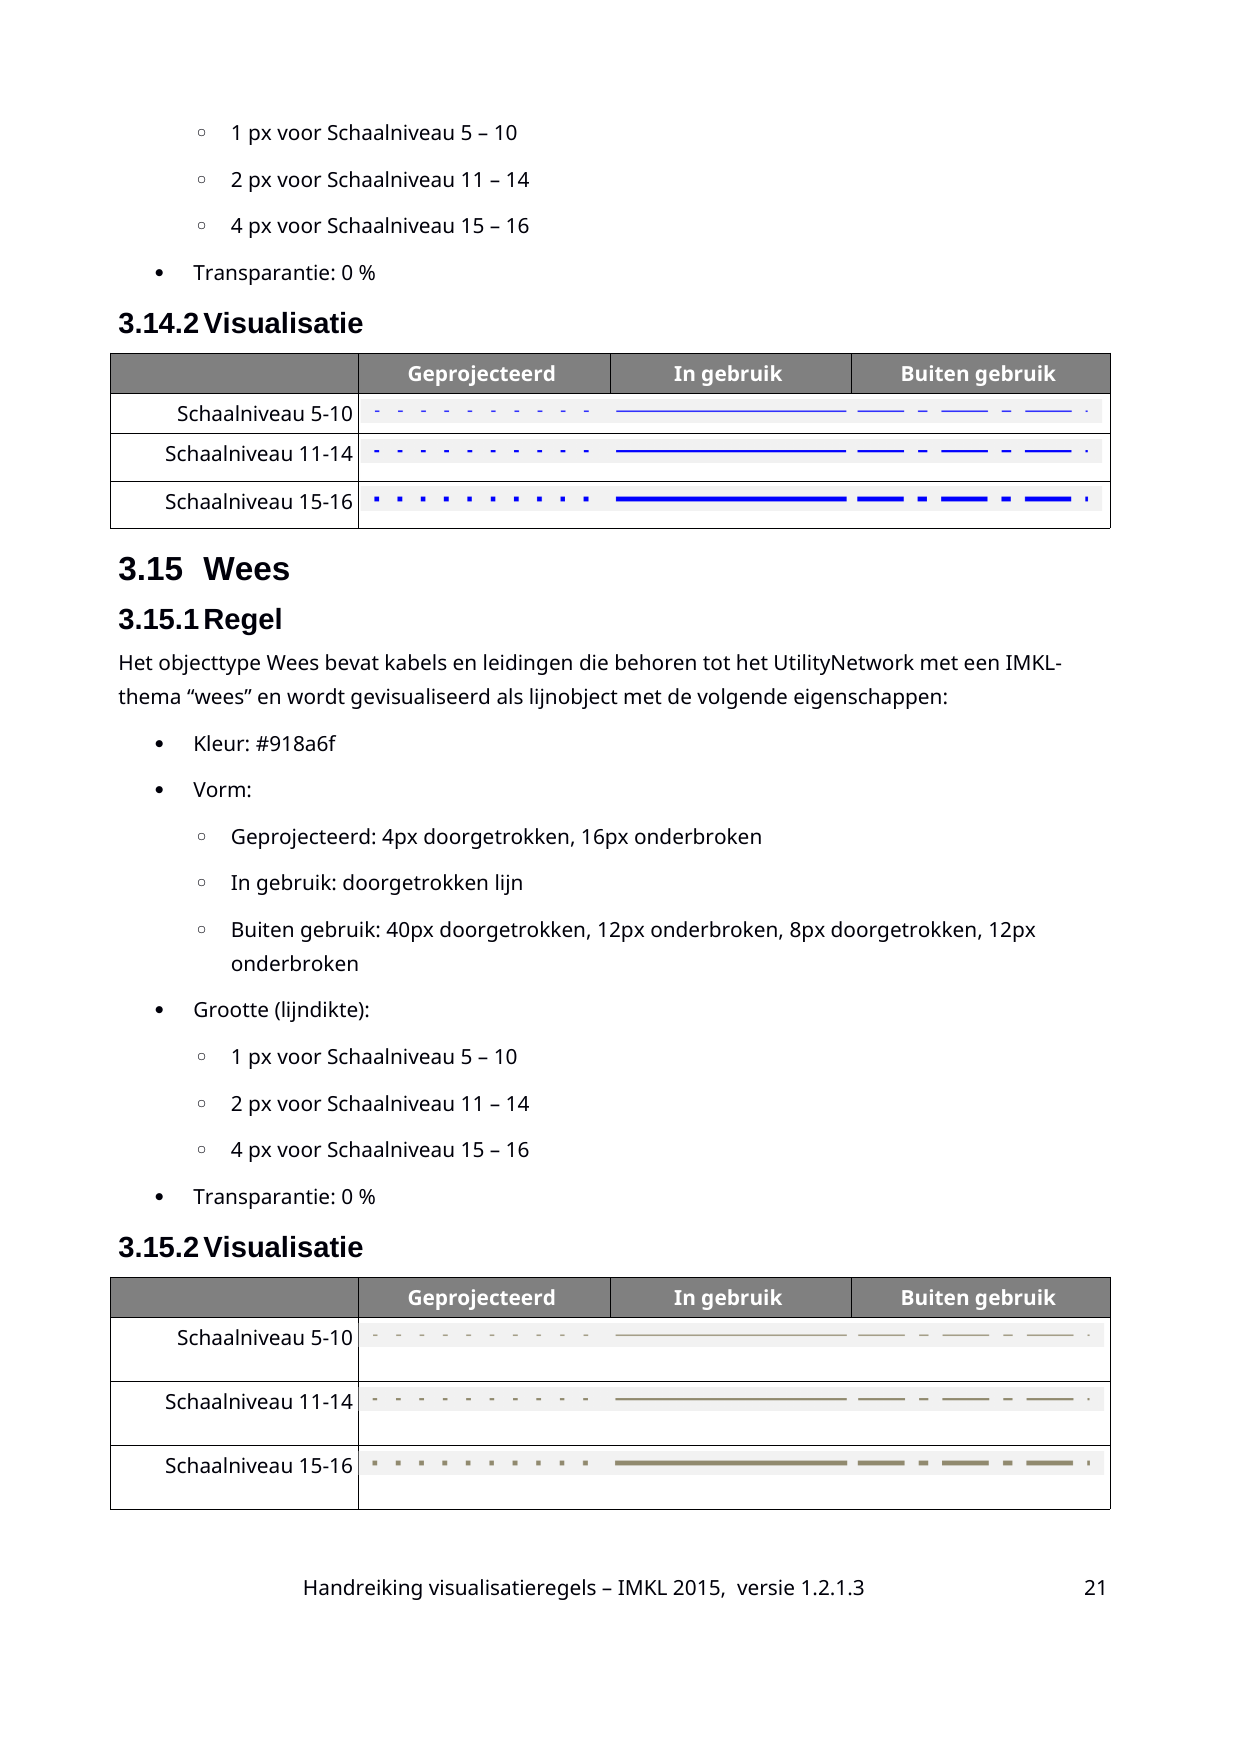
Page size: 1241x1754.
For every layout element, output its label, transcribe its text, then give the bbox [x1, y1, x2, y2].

text Het objecttype Wees bevat kabels en leidingen die behoren tot het UtilityNetwork met een IMKL-thema “wees” en wordt gevisualiseerd als lijnobject met de volgende eigenschappen: [118, 648, 1122, 711]
table_header [111, 354, 358, 393]
table_cell Schaalniveau 11-14 [111, 434, 358, 481]
table_cell [359, 482, 1110, 528]
subtitle Wees [118, 549, 1122, 587]
subtitle Visualisatie [118, 306, 1122, 340]
list 4 px voor Schaalniveau 15 – 16 [193, 1135, 1122, 1164]
list Buiten gebruik: 40px doorgetrokken, 12px onderbroken, 8px doorgetrokken, 12px onderbroken [193, 915, 1122, 977]
list 2 px voor Schaalniveau 11 – 14 [193, 1089, 1122, 1117]
table_header Geprojecteerd [359, 354, 610, 393]
table_cell [359, 1446, 1110, 1508]
list Grootte (lijndikte): [156, 996, 1122, 1024]
table_header Buiten gebruik [852, 1278, 1110, 1317]
table_cell Schaalniveau 15-16 [111, 1446, 358, 1508]
list Transparantie: 0 % [156, 1182, 1122, 1210]
picture [360, 439, 1103, 463]
list Geprojecteerd: 4px doorgetrokken, 16px onderbroken [193, 822, 1122, 850]
subtitle Visualisatie [118, 1231, 1122, 1264]
table_header Buiten gebruik [852, 354, 1110, 393]
list 1 px voor Schaalniveau 5 – 10 [193, 1042, 1122, 1071]
table_cell Schaalniveau 5-10 [111, 394, 358, 433]
table_header Geprojecteerd [359, 1278, 610, 1317]
picture [360, 486, 1103, 511]
table_cell Schaalniveau 5-10 [111, 1318, 358, 1381]
list 2 px voor Schaalniveau 11 – 14 [193, 165, 1122, 193]
list 4 px voor Schaalniveau 15 – 16 [193, 211, 1122, 240]
picture [360, 399, 1103, 423]
list In gebruik: doorgetrokken lijn [193, 868, 1122, 897]
list 1 px voor Schaalniveau 5 – 10 [193, 118, 1122, 147]
table_header In gebruik [611, 1278, 851, 1317]
table_cell Schaalniveau 15-16 [111, 482, 358, 528]
table_header [111, 1278, 358, 1317]
picture [358, 1451, 1105, 1475]
picture [358, 1323, 1105, 1347]
table_header In gebruik [611, 354, 851, 393]
list Vorm: [156, 775, 1122, 804]
table_cell [359, 1318, 1110, 1381]
table_cell Schaalniveau 11-14 [111, 1382, 358, 1445]
list Kleur: #918a6f [156, 729, 1122, 757]
picture [358, 1387, 1105, 1411]
table_cell [359, 434, 1110, 481]
table_cell [359, 1382, 1110, 1445]
subtitle Regel [118, 602, 1122, 636]
table_cell [359, 394, 1110, 433]
list Transparantie: 0 % [156, 258, 1122, 286]
